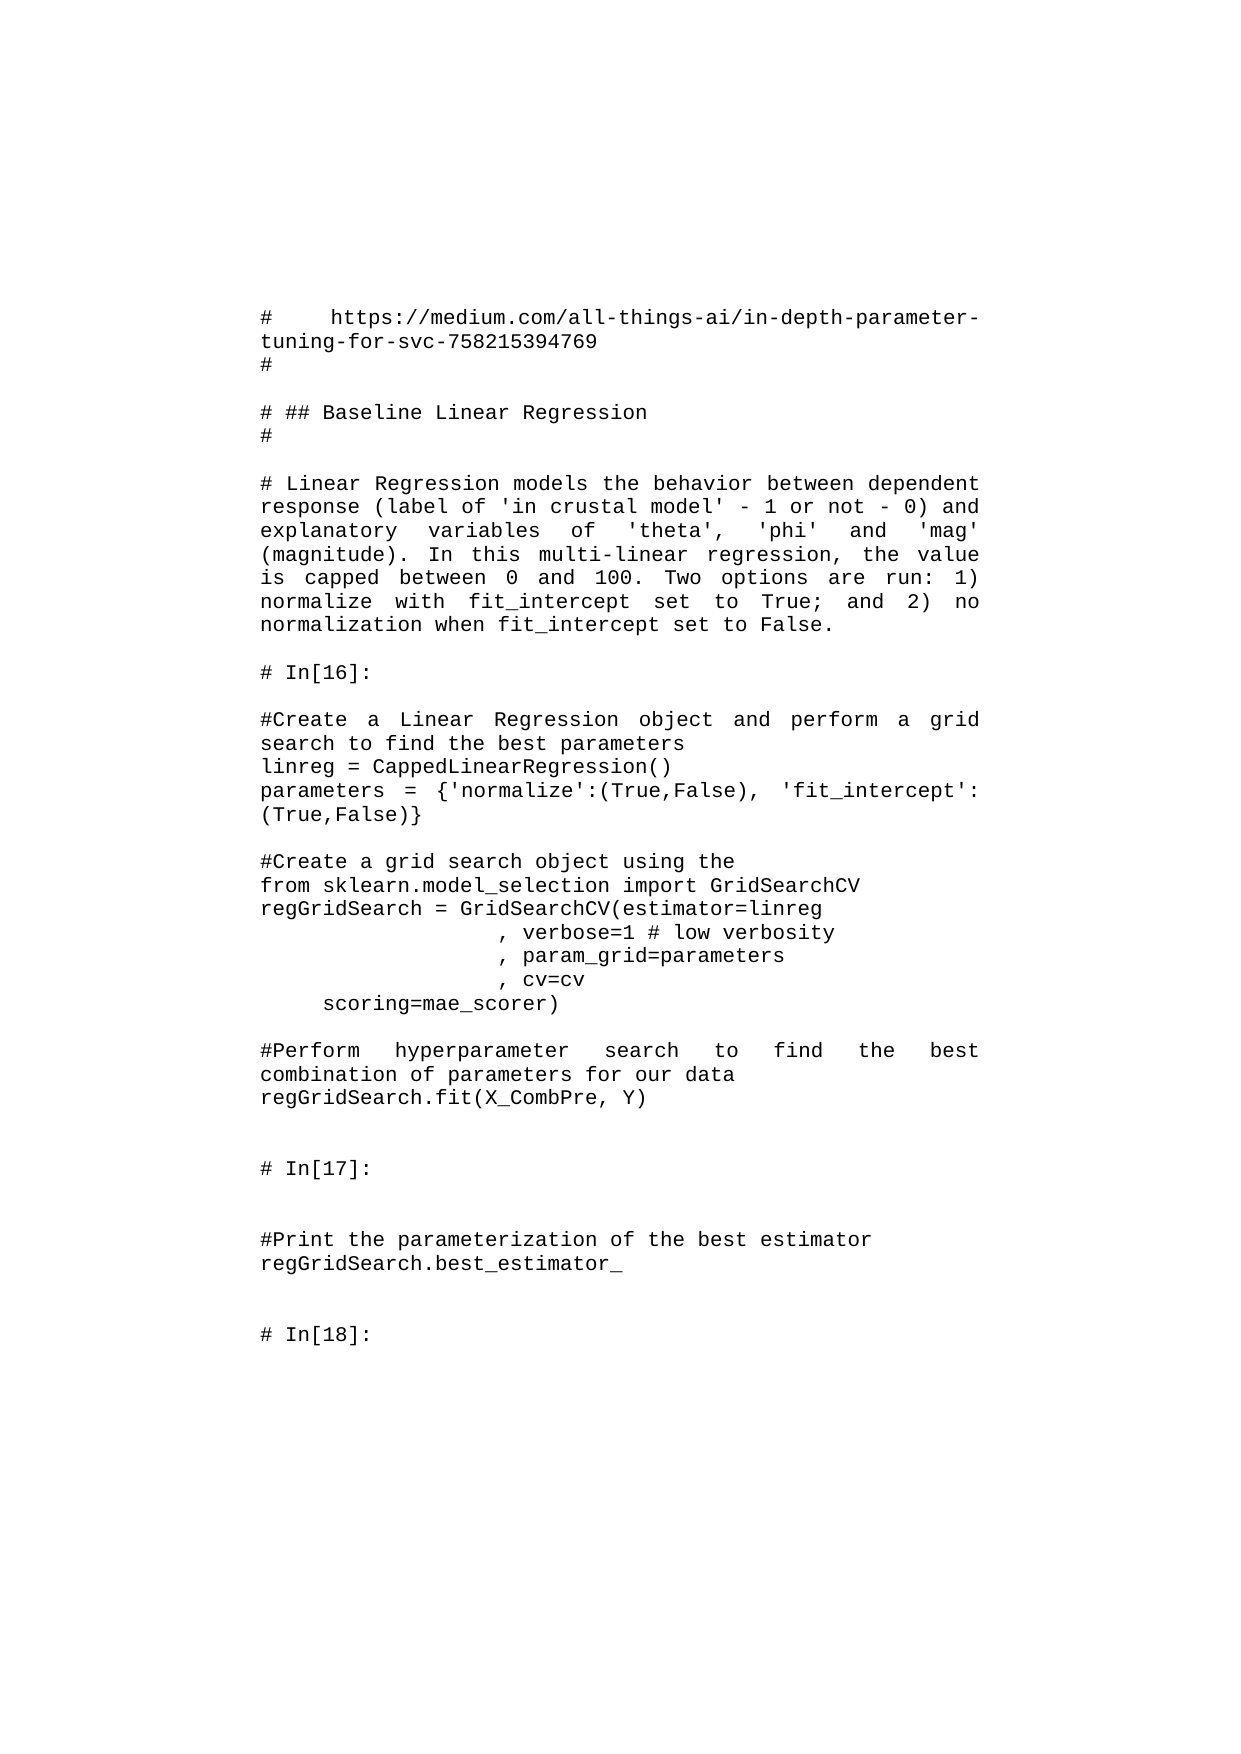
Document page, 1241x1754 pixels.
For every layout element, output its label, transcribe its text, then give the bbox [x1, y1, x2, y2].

text # Linear Regression models the behavior between dependent response (label of 'in crustal model' - 1 or not - 0) and explanatory variables of 'theta', 'phi' and 'mag' (magnitude). In this multi-linear regression, the value is capped between 0 and 100. Two options are run: 1) normalize with fit_intercept set to True; and 2) no normalization when fit_intercept set to False. [260, 473, 980, 638]
text linreg = CappedLinearRegression() [260, 756, 980, 780]
text , verbose=1 # low verbosity [260, 922, 980, 946]
text # In[16]: [260, 662, 980, 685]
text # In[18]: [260, 1324, 980, 1347]
text regGridSearch.best_estimator_ [260, 1253, 980, 1277]
text from sklearn.model_selection import GridSearchCV [260, 874, 980, 898]
text #Perform hyperparameter search to find the best combination of parameters for our data [260, 1040, 980, 1087]
text #Create a grid search object using the [260, 851, 980, 874]
text regGridSearch = GridSearchCV(estimator=linreg [260, 898, 980, 922]
text parameters = {'normalize':(True,False), 'fit_intercept':(True,False)} [260, 780, 980, 827]
text , cv=cv [260, 969, 980, 993]
text , param_grid=parameters [260, 946, 980, 969]
text #Create a Linear Regression object and perform a grid search to find the best parameters [260, 709, 980, 756]
text #Print the parameterization of the best estimator [260, 1229, 980, 1253]
text # [260, 354, 980, 378]
text # [260, 425, 980, 449]
text regGridSearch.fit(X_CombPre, Y) [260, 1087, 980, 1111]
text # In[17]: [260, 1158, 980, 1182]
text # ## Baseline Linear Regression [260, 402, 980, 425]
text # https://medium.com/all-things-ai/in-depth-parameter-tuning-for-svc-758215394769 [260, 307, 980, 354]
text scoring=mae_scorer) [260, 993, 980, 1016]
